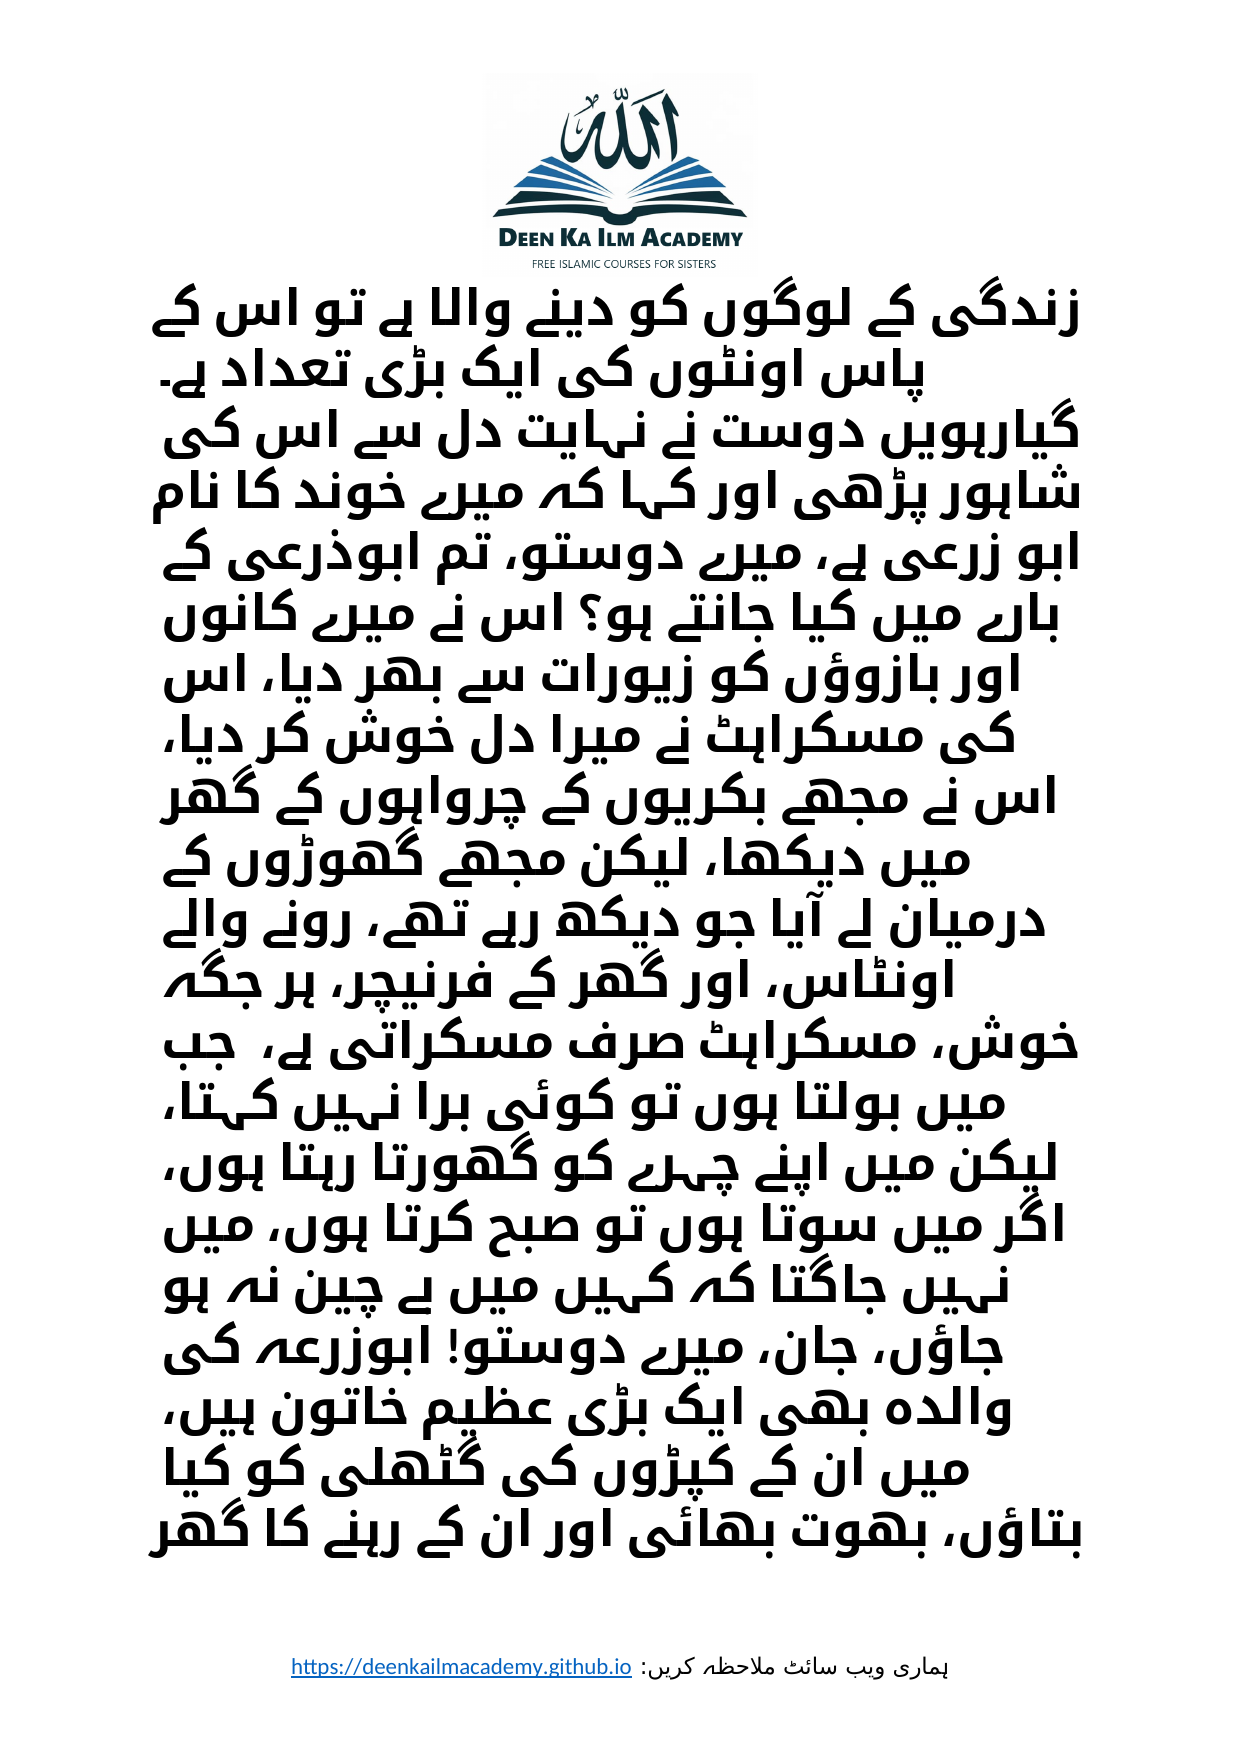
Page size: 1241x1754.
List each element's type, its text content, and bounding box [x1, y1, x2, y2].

picture [482, 73, 759, 277]
